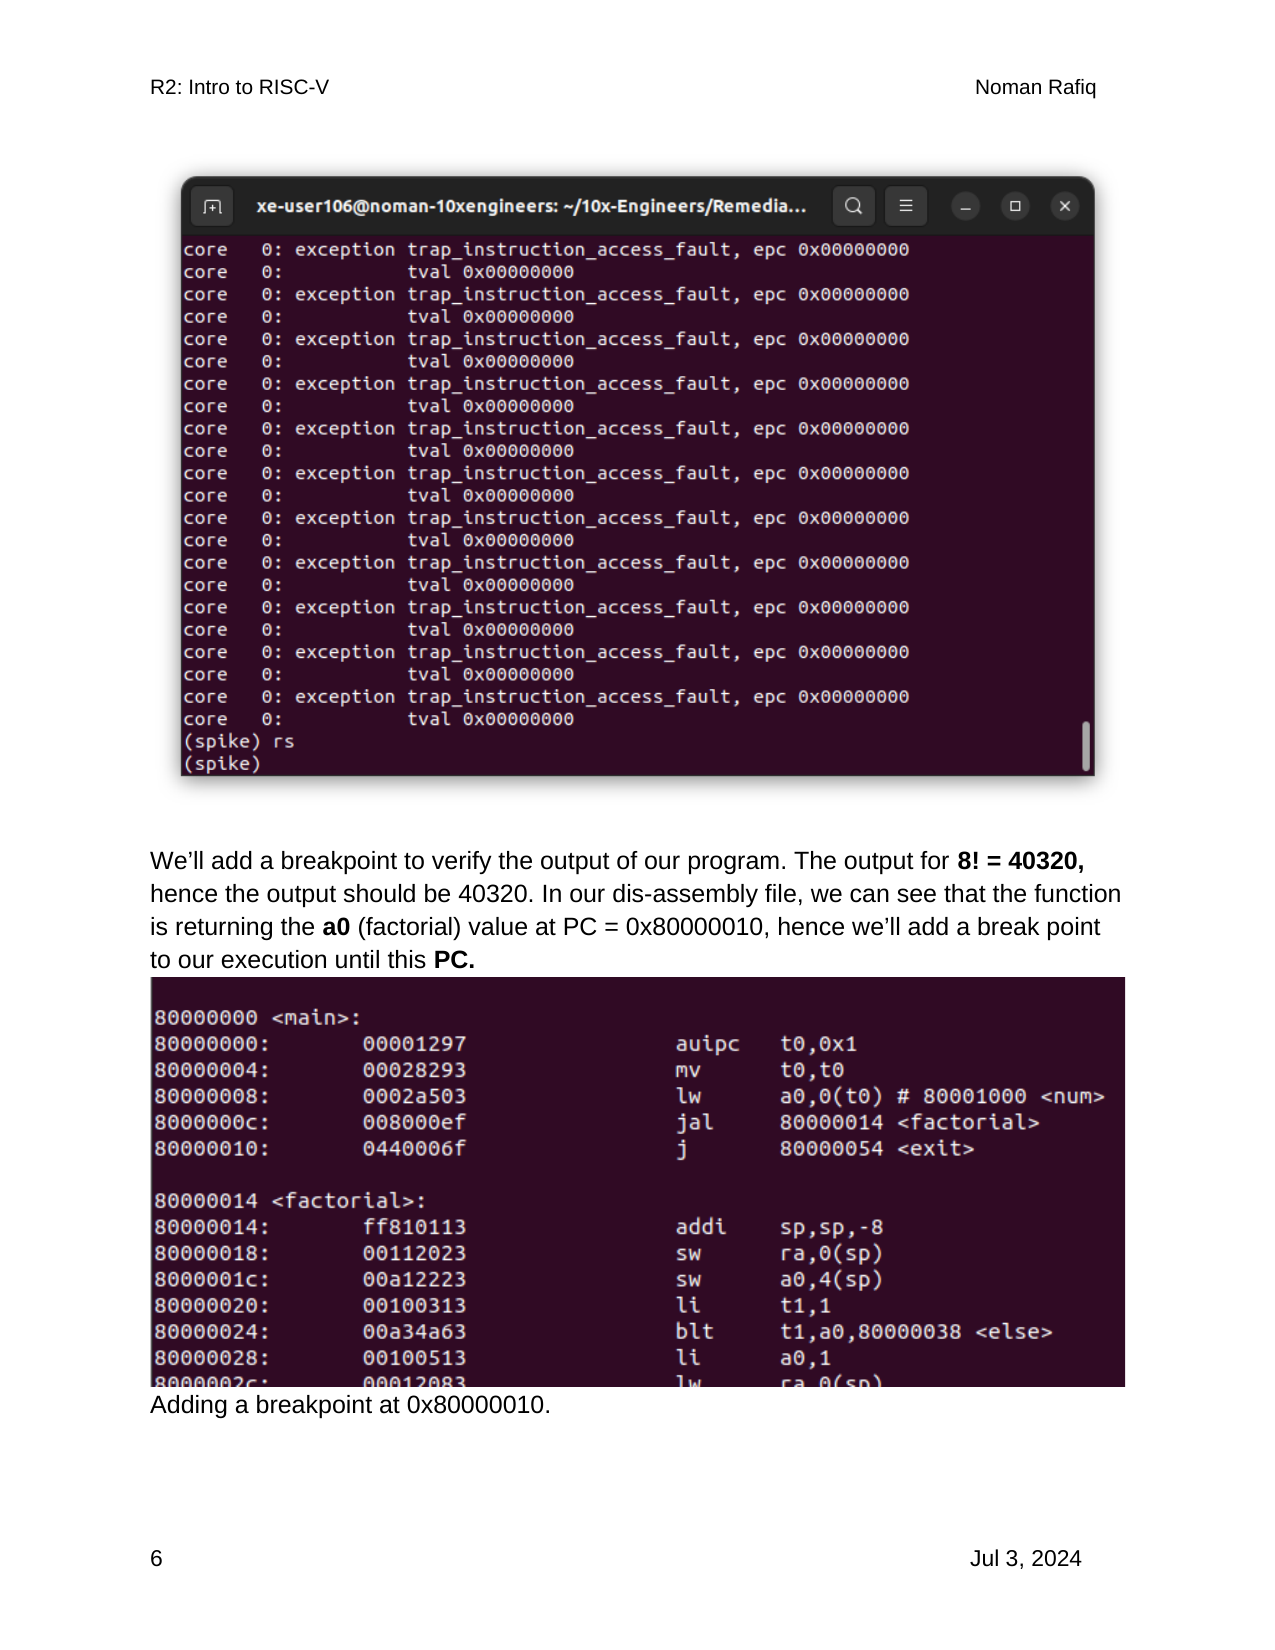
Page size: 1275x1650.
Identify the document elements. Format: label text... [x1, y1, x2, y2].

picture [150, 150, 1125, 811]
text Adding a breakpoint at 0x80000010. [150, 1390, 1125, 1419]
text We’ll add a breakpoint to verify the output of our program. The output for 8! = 40320, hence the output should be 40320. In our dis-assembly file, we can see that the function is returning the a0 (factorial) value at PC = 0x80000010, hence we’ll add a break point to our execution until this PC. [150, 846, 1125, 974]
picture [150, 977, 1125, 1387]
